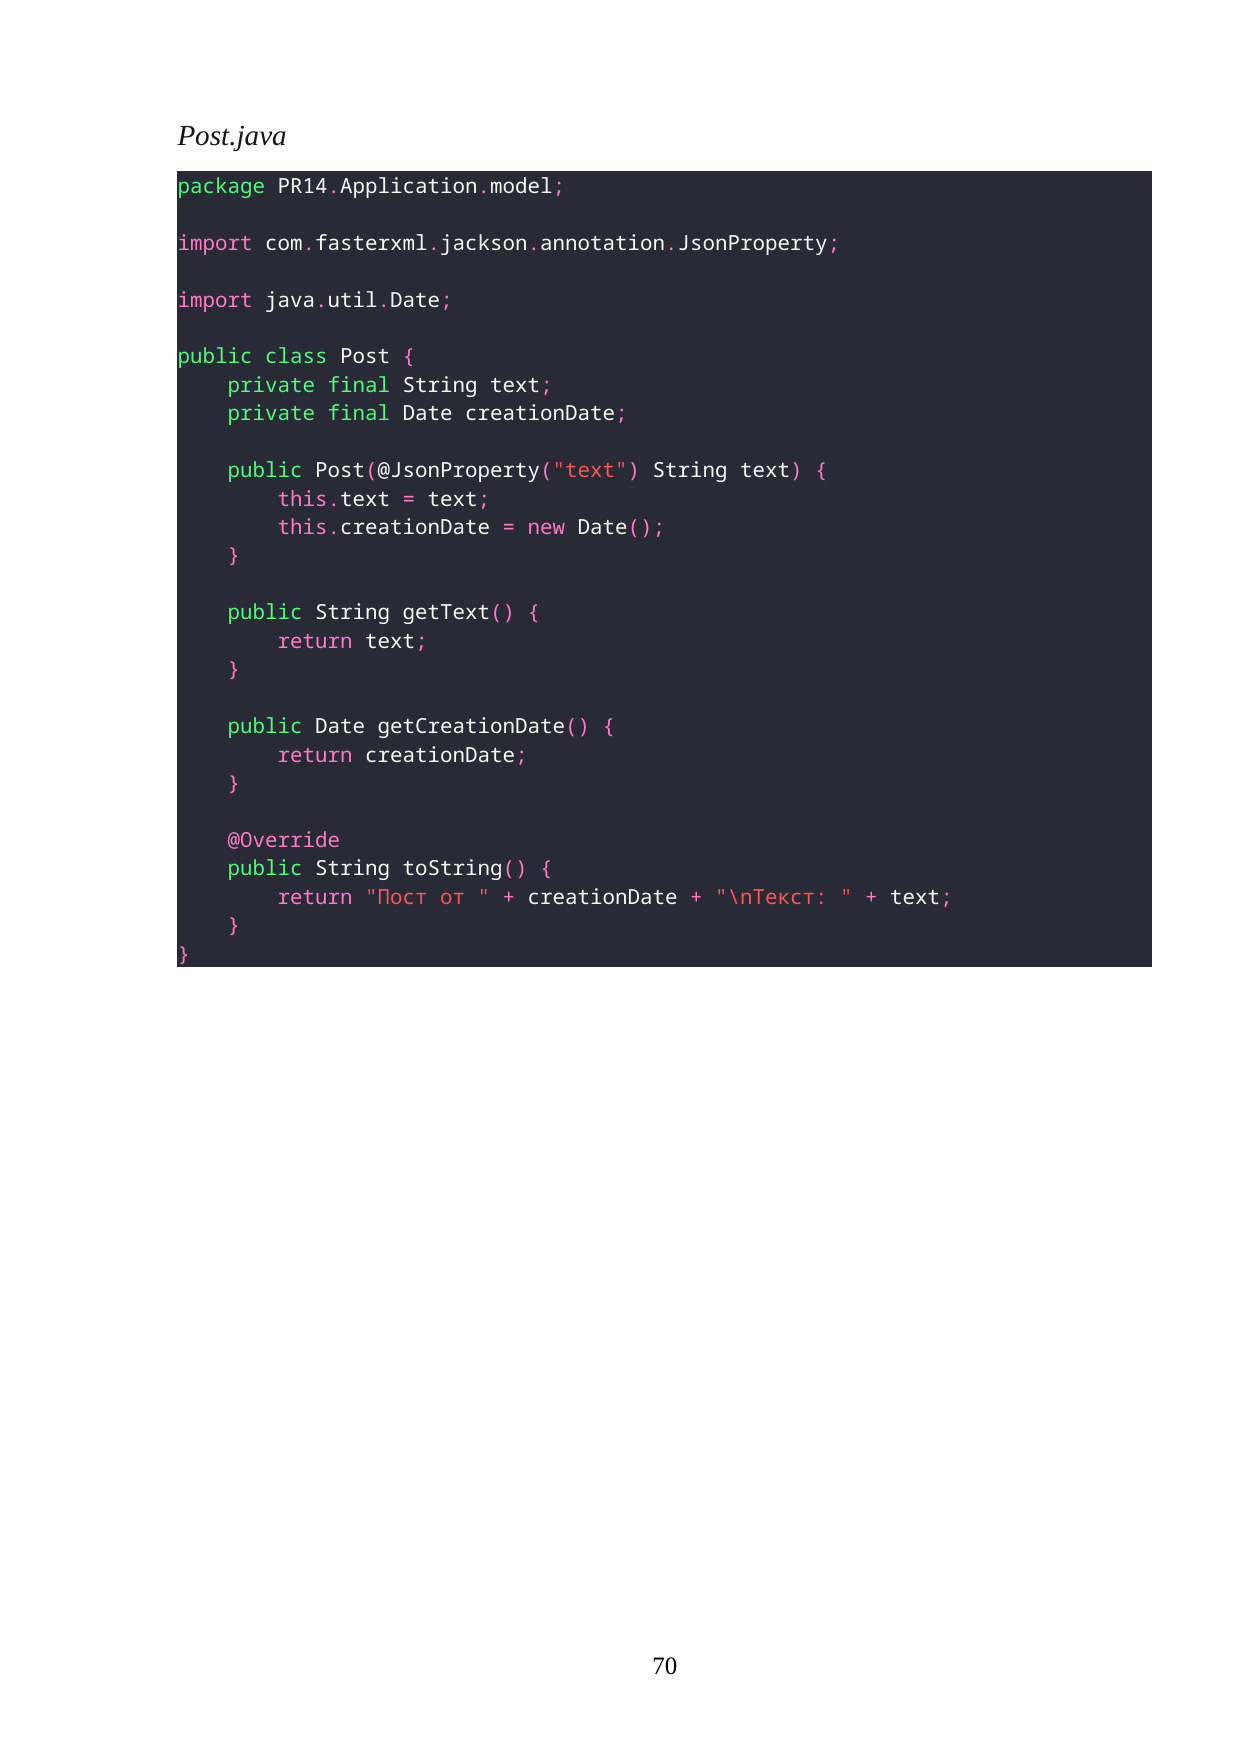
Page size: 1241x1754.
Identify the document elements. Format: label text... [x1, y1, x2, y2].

text import com.fasterxml.jackson.annotation.JsonProperty; [177, 228, 1152, 256]
text public Post(@JsonProperty("text") String text) { [177, 455, 1152, 484]
text @Override [177, 825, 1152, 853]
text import java.util.Date; [177, 285, 1152, 313]
text private final String text; [177, 370, 1152, 398]
text } [177, 939, 1152, 967]
text this.text = text; [177, 484, 1152, 512]
text package PR14.Application.model; [177, 171, 1152, 199]
text return creationDate; [177, 740, 1152, 768]
text public class Post { [177, 342, 1152, 370]
text public Date getCreationDate() { [177, 711, 1152, 740]
text public String toString() { [177, 853, 1152, 882]
text } [177, 910, 1152, 939]
text this.creationDate = new Date(); [177, 512, 1152, 541]
text private final Date creationDate; [177, 398, 1152, 427]
text Post.java [177, 118, 1152, 152]
text } [177, 654, 1152, 683]
text public String getText() { [177, 597, 1152, 626]
text return text; [177, 626, 1152, 654]
text return "Пост от " + creationDate + "\nТекст: " + text; [177, 882, 1152, 910]
text } [177, 541, 1152, 569]
text } [177, 768, 1152, 797]
